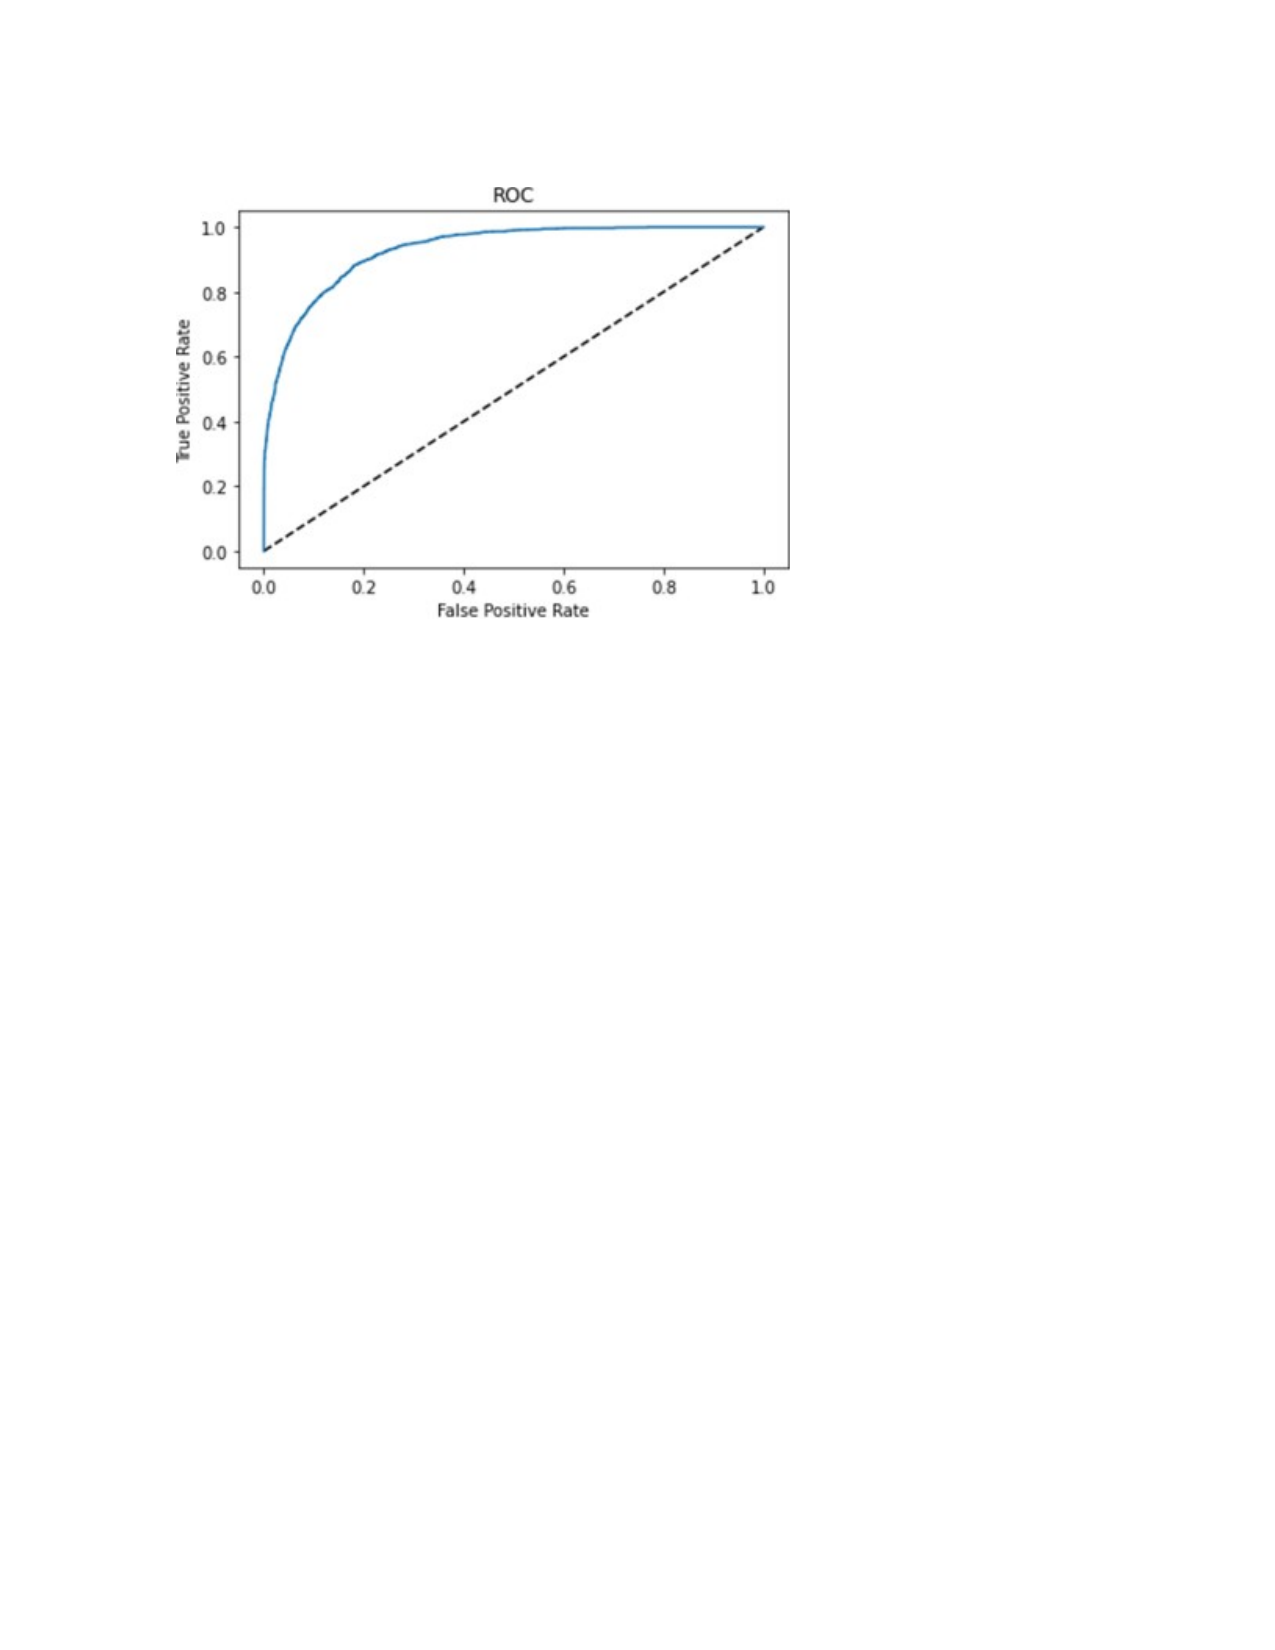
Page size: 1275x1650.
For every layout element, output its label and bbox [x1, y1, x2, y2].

picture [176, 187, 790, 619]
